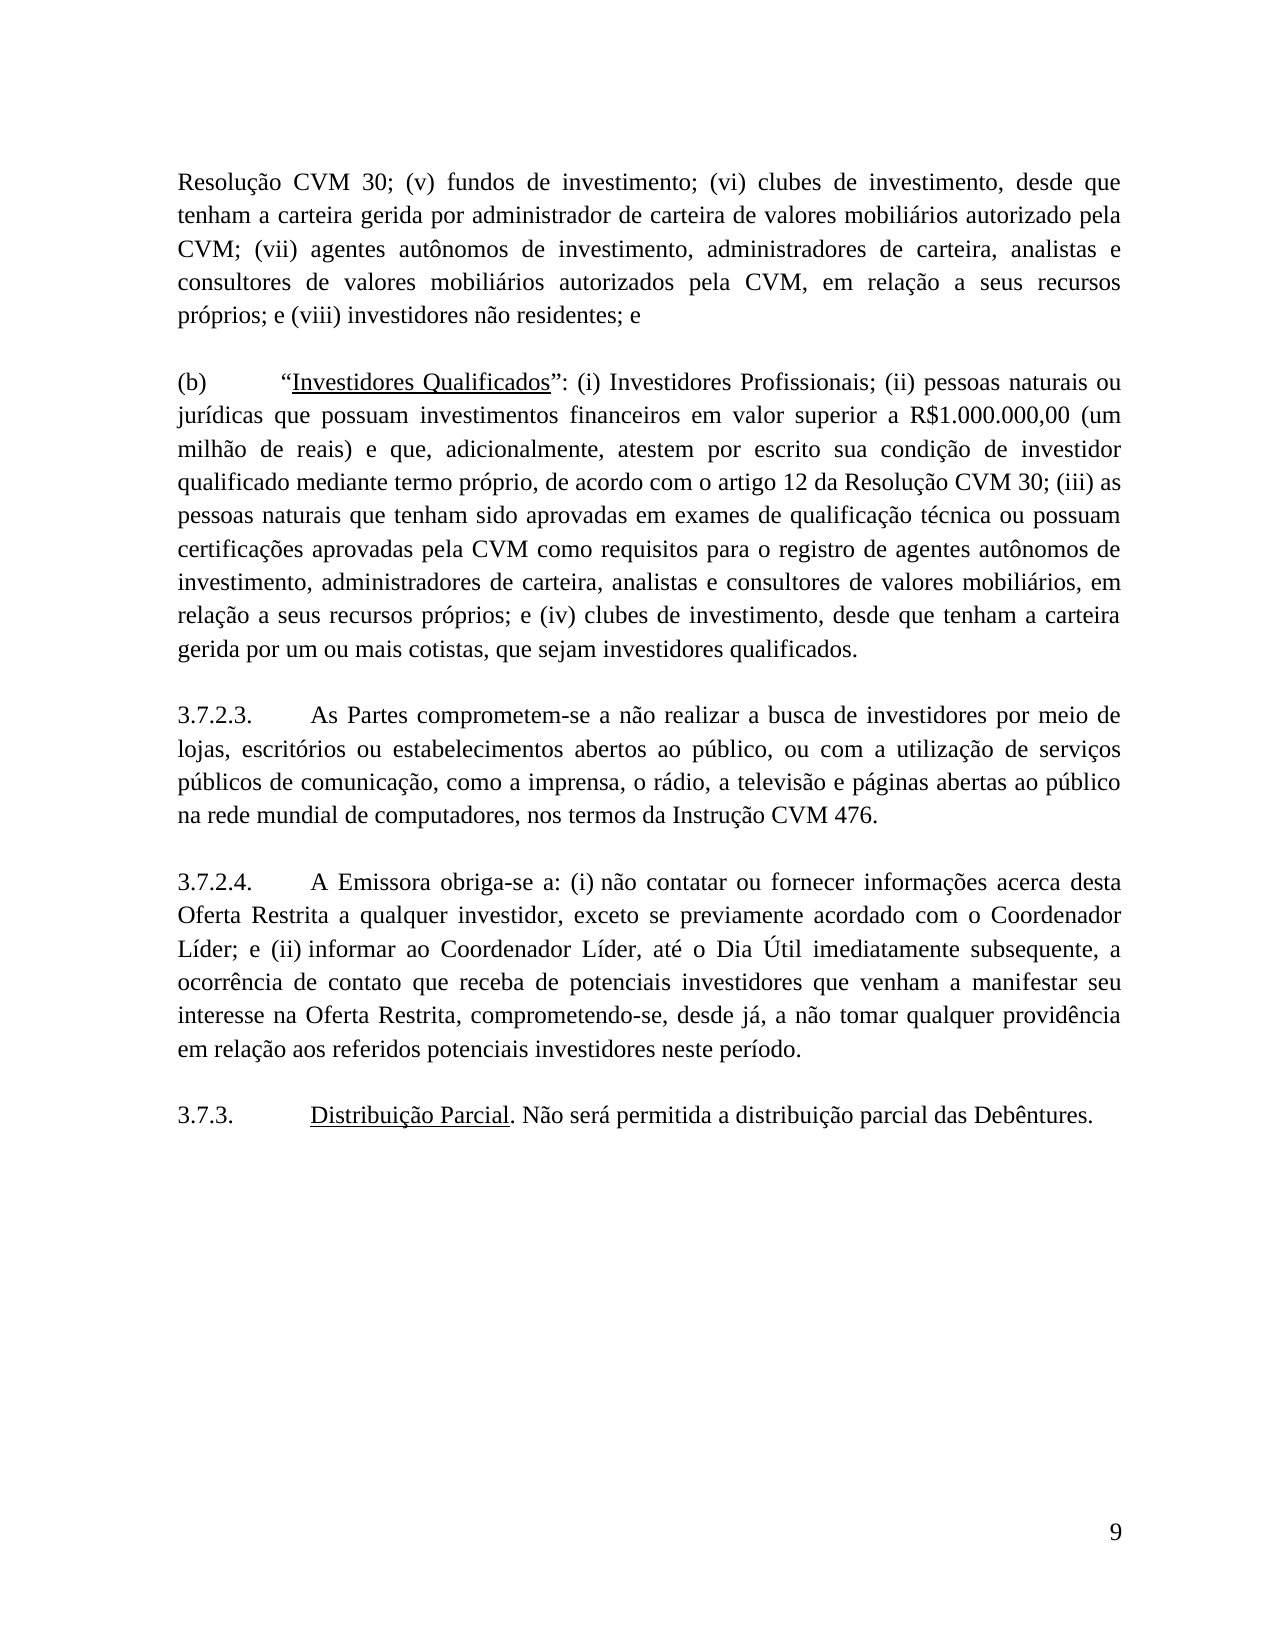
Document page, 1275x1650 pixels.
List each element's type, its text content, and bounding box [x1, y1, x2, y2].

list Distribuição Parcial. Não será permitida a distribuição parcial das Debêntures. [177, 1097, 1122, 1131]
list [177, 164, 1122, 331]
list As Partes comprometem-se a não realizar a busca de investidores por meio de lojas, escritórios ou estabelecimentos abertos ao público, ou com a utilização de serviços públicos de comunicação, como a imprensa, o rádio, a televisão e páginas abertas ao público na rede mundial de computadores, nos termos da Instrução CVM 476. [177, 697, 1122, 831]
list A Emissora obriga-se a: (i) não contatar ou fornecer informações acerca desta Oferta Restrita a qualquer investidor, exceto se previamente acordado com o Coordenador Líder; e (ii) informar ao Coordenador Líder, até o Dia Útil imediatamente subsequente, a ocorrência de contato que receba de potenciais investidores que venham a manifestar seu interesse na Oferta Restrita, comprometendo-se, desde já, a não tomar qualquer providência em relação aos referidos potenciais investidores neste período. [177, 864, 1122, 1064]
list “Investidores Qualificados”: (i) Investidores Profissionais; (ii) pessoas naturais ou jurídicas que possuam investimentos financeiros em valor superior a R$1.000.000,00 (um milhão de reais) e que, adicionalmente, atestem por escrito sua condição de investidor qualificado mediante termo próprio, de acordo com o artigo 12 da Resolução CVM 30; (iii) as pessoas naturais que tenham sido aprovadas em exames de qualificação técnica ou possuam certificações aprovadas pela CVM como requisitos para o registro de agentes autônomos de investimento, administradores de carteira, analistas e consultores de valores mobiliários, em relação a seus recursos próprios; e (iv) clubes de investimento, desde que tenham a carteira gerida por um ou mais cotistas, que sejam investidores qualificados. [177, 364, 1122, 664]
